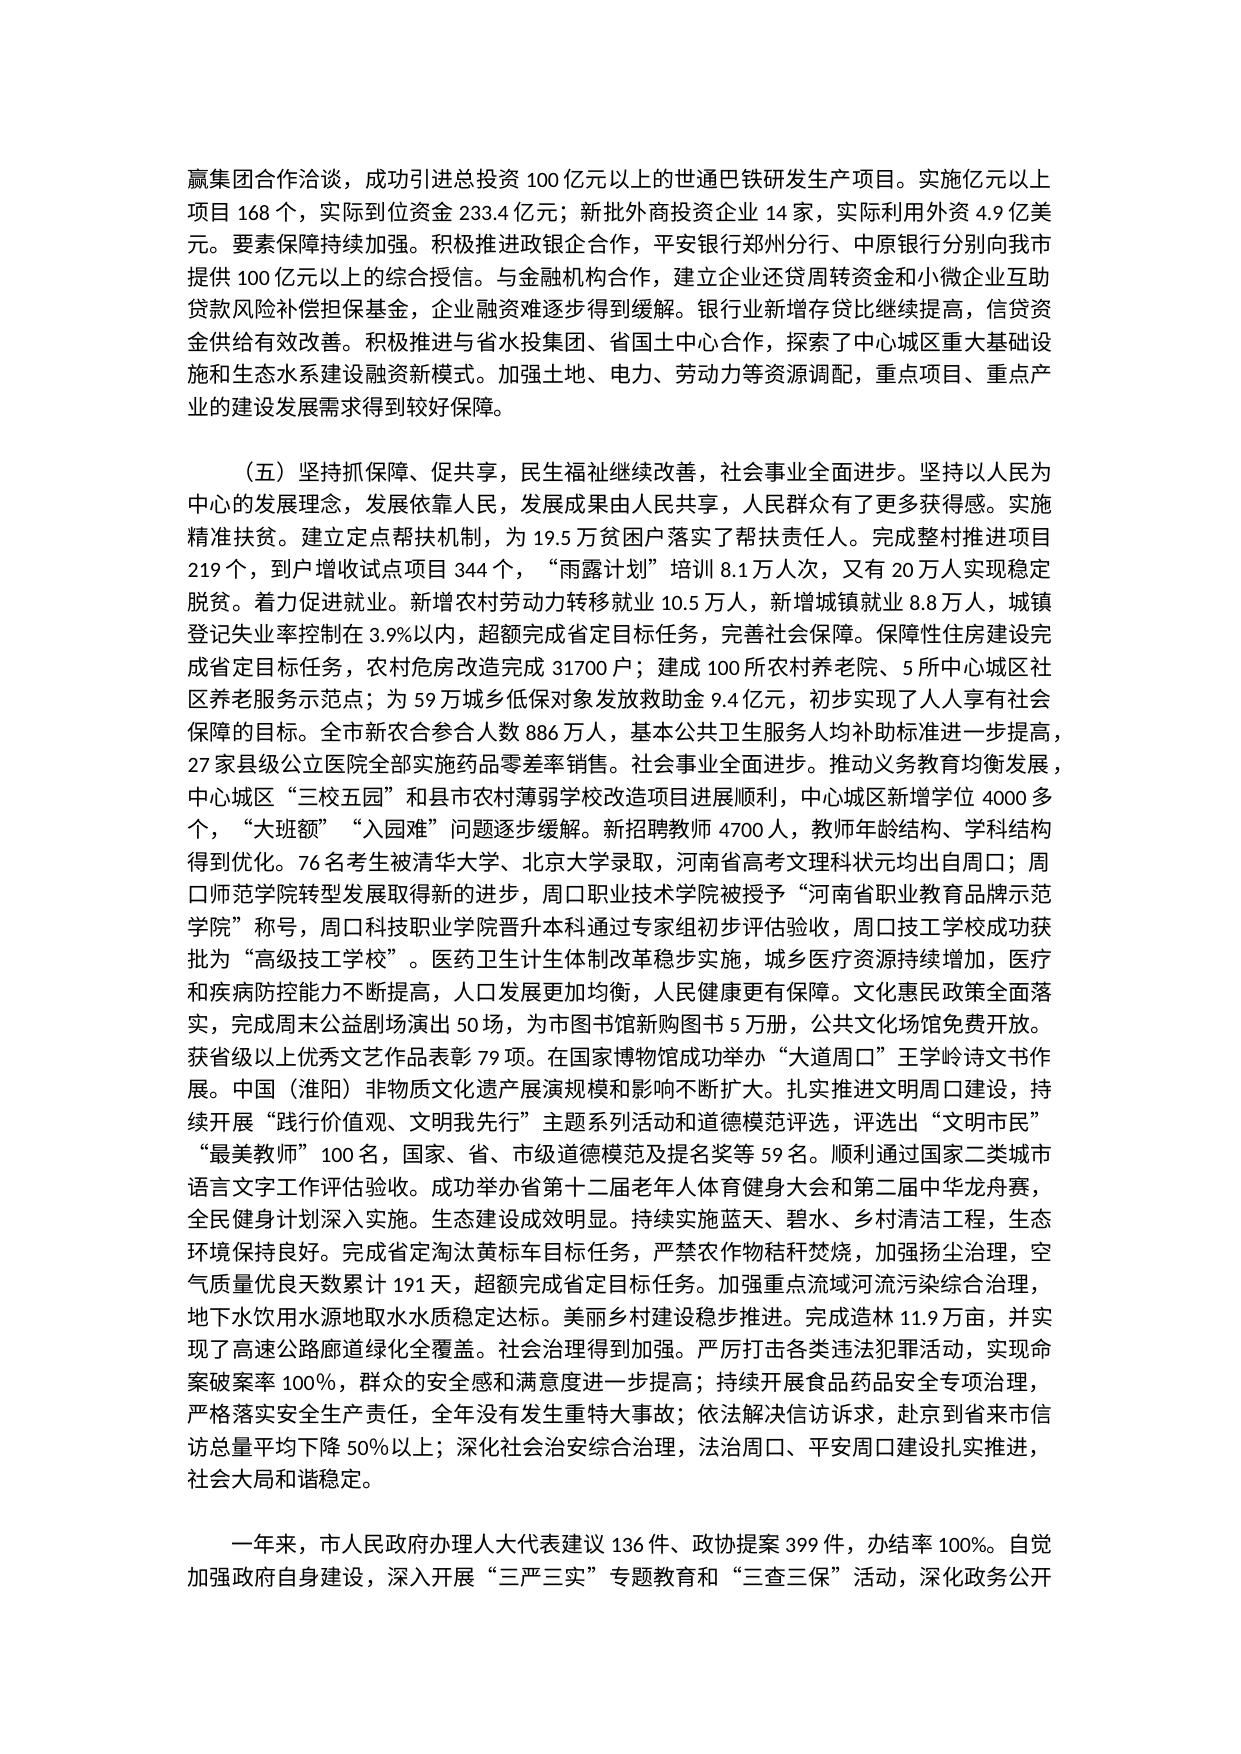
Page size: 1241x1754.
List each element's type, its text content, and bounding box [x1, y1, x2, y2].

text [187, 162, 1053, 422]
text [187, 1527, 1053, 1592]
text （五）坚持抓保障、促共享，民生福祉继续改善，社会事业全面进步。坚持以人民为中心的发展理念，发展依靠人民，发展成果由人民共享，人民群众有了更多获得感。实施精准扶贫。建立定点帮扶机制，为19.5万贫困户落实了帮扶责任人。完成整村推进项目219个，到户增收试点项目344个，“雨露计划”培训8.1万人次，又有20万人实现稳定脱贫。着力促进就业。新增农村劳动力转移就业10.5万人，新增城镇就业8.8万人，城镇登记失业率控制在3.9%以内，超额完成省定目标任务，完善社会保障。保障性住房建设完成省定目标任务，农村危房改造完成31700户；建成100所农村养老院、5所中心城区社区养老服务示范点；为59万城乡低保对象发放救助金9.4亿元，初步实现了人人享有社会保障的目标。全市新农合参合人数886万人，基本公共卫生服务人均补助标准进一步提高，27家县级公立医院全部实施药品零差率销售。社会事业全面进步。推动义务教育均衡发展，中心城区“三校五园”和县市农村薄弱学校改造项目进展顺利，中心城区新增学位4000多个，“大班额”“入园难”问题逐步缓解。新招聘教师4700人，教师年龄结构、学科结构得到优化。76名考生被清华大学、北京大学录取，河南省高考文理科状元均出自周口；周口师范学院转型发展取得新的进步，周口职业技术学院被授予“河南省职业教育品牌示范学院”称号，周口科技职业学院晋升本科通过专家组初步评估验收，周口技工学校成功获批为“高级技工学校”。医药卫生计生体制改革稳步实施，城乡医疗资源持续增加，医疗和疾病防控能力不断提高，人口发展更加均衡，人民健康更有保障。文化惠民政策全面落实，完成周末公益剧场演出50场，为市图书馆新购图书5万册，公共文化场馆免费开放。获省级以上优秀文艺作品表彰79项。在国家博物馆成功举办“大道周口”王学岭诗文书作展。中国（淮阳）非物质文化遗产展演规模和影响不断扩大。扎实推进文明周口建设，持续开展“践行价值观、文明我先行”主题系列活动和道德模范评选，评选出“文明市民”、“最美教师”100名，国家、省、市级道德模范及提名奖等59名。顺利通过国家二类城市语言文字工作评估验收。成功举办省第十二届老年人体育健身大会和第二届中华龙舟赛，全民健身计划深入实施。生态建设成效明显。持续实施蓝天、碧水、乡村清洁工程，生态环境保持良好。完成省定淘汰黄标车目标任务，严禁农作物秸秆焚烧，加强扬尘治理，空气质量优良天数累计191天，超额完成省定目标任务。加强重点流域河流污染综合治理，地下水饮用水源地取水水质稳定达标。美丽乡村建设稳步推进。完成造林11.9万亩，并实现了高速公路廊道绿化全覆盖。社会治理得到加强。严厉打击各类违法犯罪活动，实现命案破案率100％，群众的安全感和满意度进一步提高；持续开展食品药品安全专项治理，严格落实安全生产责任，全年没有发生重特大事故；依法解决信访诉求，赴京到省来市信访总量平均下降50％以上；深化社会治安综合治理，法治周口、平安周口建设扎实推进，社会大局和谐稳定。 [187, 454, 1053, 1494]
